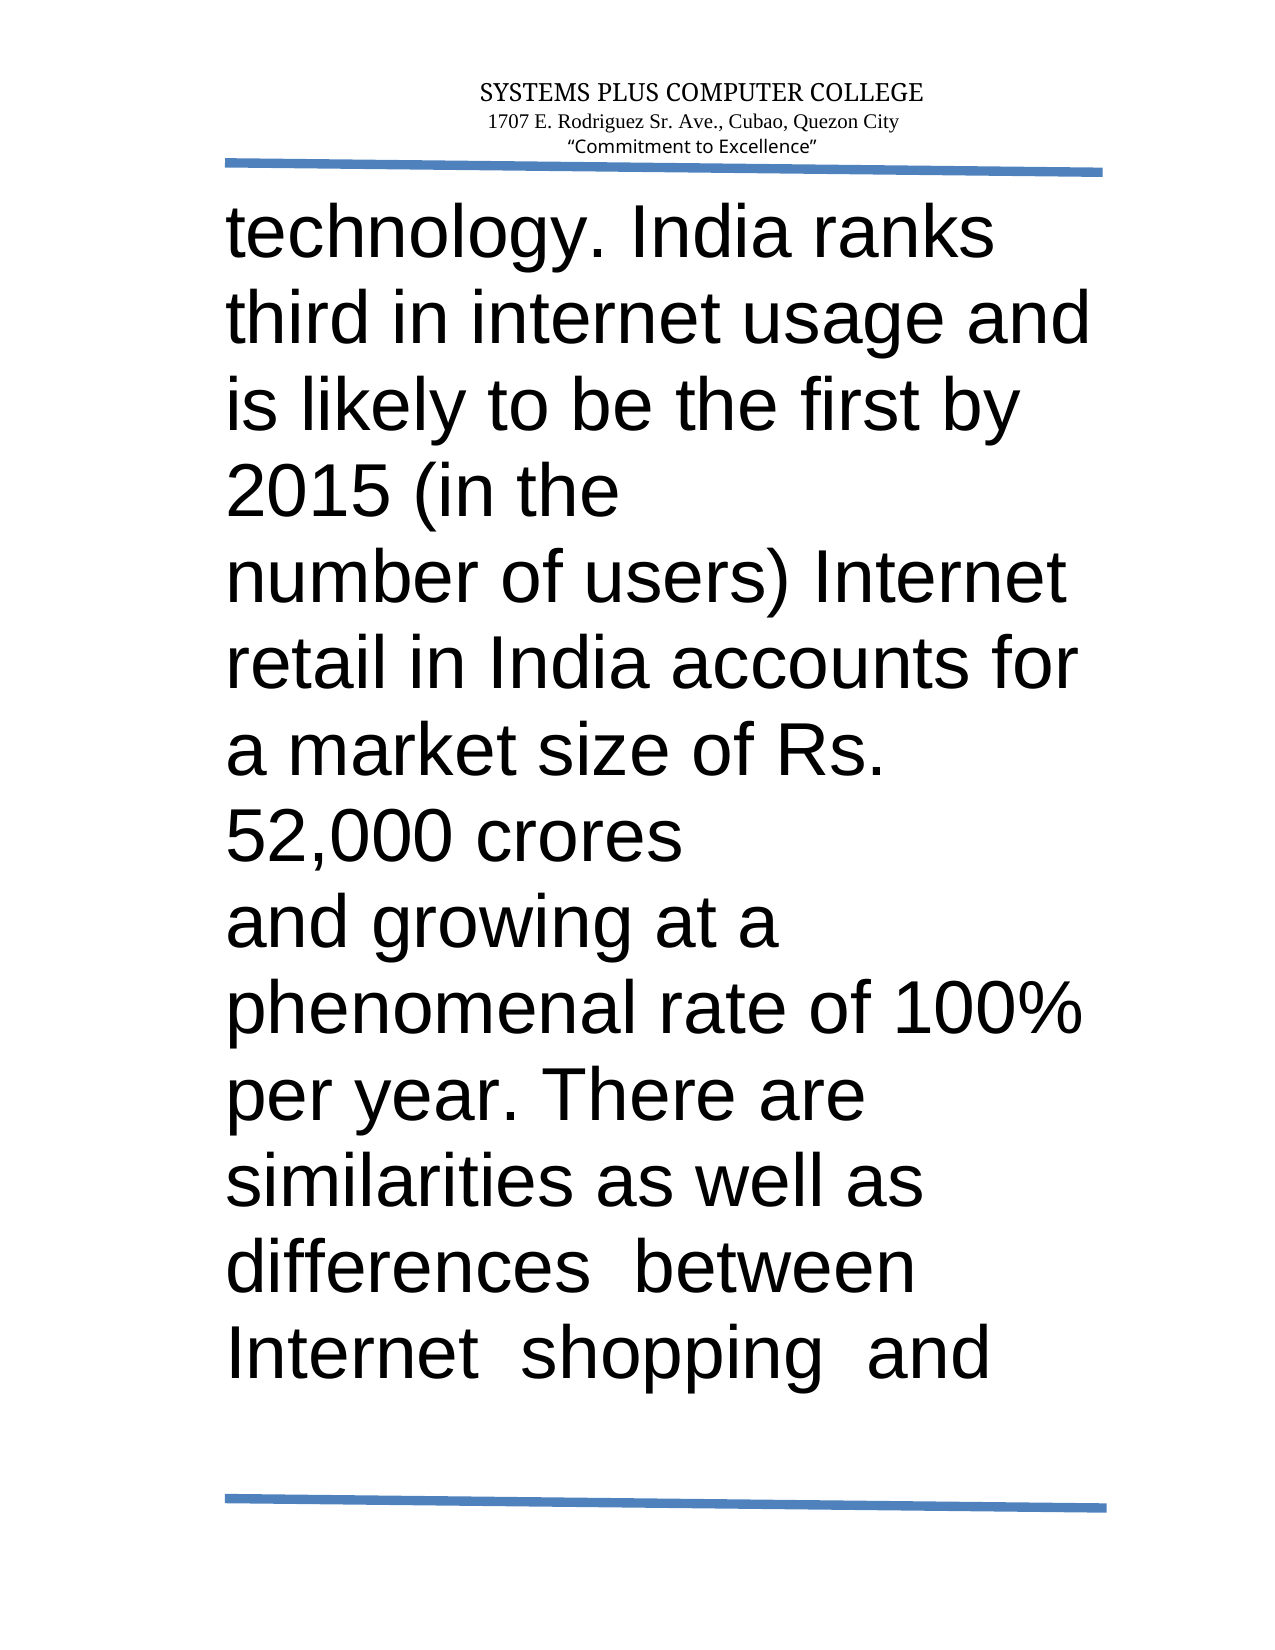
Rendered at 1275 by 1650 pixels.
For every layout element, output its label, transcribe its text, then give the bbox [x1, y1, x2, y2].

text and growing at a phenomenal rate of 100% per year. There are similarities as well as [225, 877, 1125, 1222]
text number of users) Internet retail in India accounts for a market size of Rs. 52,000 crores [225, 532, 1125, 877]
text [225, 1222, 1125, 1394]
text technology. India ranks third in internet usage and is likely to be the first by 2015 (in the [225, 187, 1125, 532]
